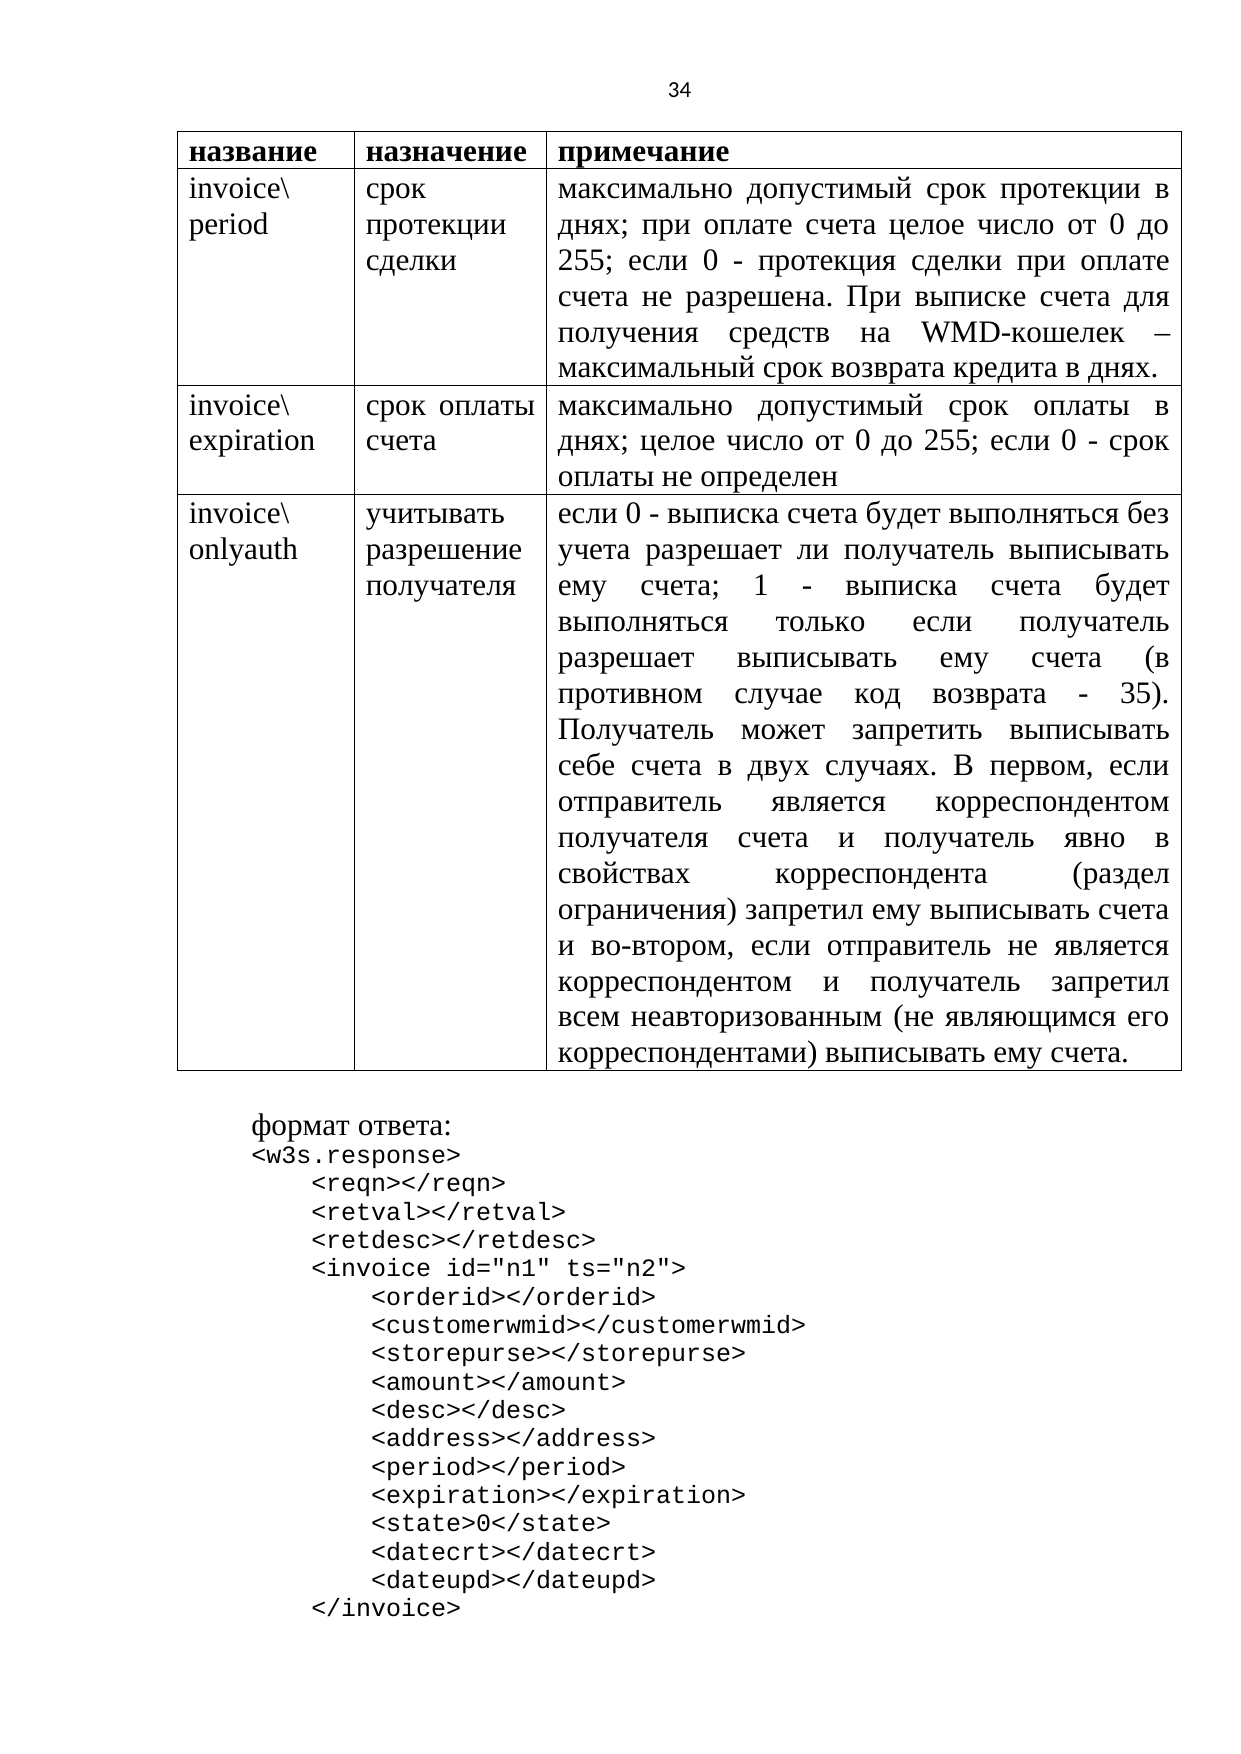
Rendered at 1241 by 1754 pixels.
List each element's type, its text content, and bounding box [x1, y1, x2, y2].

text <expiration></expiration> [177, 1482, 1181, 1511]
text <address></address> [177, 1426, 1181, 1454]
text <customerwmid></customerwmid> [177, 1312, 1181, 1341]
table_cell учитывать разрешение получателя [355, 495, 546, 1069]
text <orderid></orderid> [177, 1284, 1181, 1312]
table_cell максимально допустимый срок оплаты в днях; целое число от 0 до 255; если 0 - срок оплаты не определен [547, 386, 1181, 493]
table_header примечание [547, 132, 1181, 168]
text <amount></amount> [177, 1369, 1181, 1397]
text <w3s.response> [177, 1142, 1181, 1171]
text <retval></retval> [177, 1199, 1181, 1227]
table_cell invoice\ expiration [178, 386, 354, 493]
table_cell invoice\ onlyauth [178, 495, 354, 1069]
text <desc></desc> [177, 1397, 1181, 1426]
table_cell срок протекции сделки [355, 169, 546, 385]
text <state>0</state> [177, 1511, 1181, 1539]
table_cell максимально допустимый срок протекции в днях; при оплате счета целое число от 0 до 255; если 0 - протекция сделки при оплате счета не разрешена. При выписке счета для получения средств на WMD-кошелек – максимальный срок возврата кредита в днях. [547, 169, 1181, 385]
table_header название [178, 132, 354, 168]
table_header назначение [355, 132, 546, 168]
text </invoice> [177, 1596, 1181, 1624]
text <retdesc></retdesc> [177, 1227, 1181, 1256]
text <dateupd></dateupd> [177, 1567, 1181, 1596]
text <period></period> [177, 1454, 1181, 1482]
table_cell если 0 - выписка счета будет выполняться без учета разрешает ли получатель выписывать ему счета; 1 - выписка счета будет выполняться только если получатель разрешает выписывать ему счета (в противном случае код возврата - 35). Получатель может запретить выписывать себе счета в двух случаях. В первом, если отправитель является корреспондентом получателя счета и получатель явно в свойствах корреспондента (раздел ограничения) запретил ему выписывать счета и во-втором, если отправитель не является корреспондентом и получатель запретил всем неавторизованным (не являющимся его корреспондентами) выписывать ему счета. [547, 495, 1181, 1069]
text <storepurse></storepurse> [177, 1341, 1181, 1369]
text <reqn></reqn> [177, 1171, 1181, 1199]
text формат ответа: [177, 1107, 1181, 1142]
table_cell invoice\ period [178, 169, 354, 385]
text <invoice id="n1" ts="n2"> [177, 1256, 1181, 1284]
text <datecrt></datecrt> [177, 1539, 1181, 1567]
table_cell срок оплаты счета [355, 386, 546, 493]
